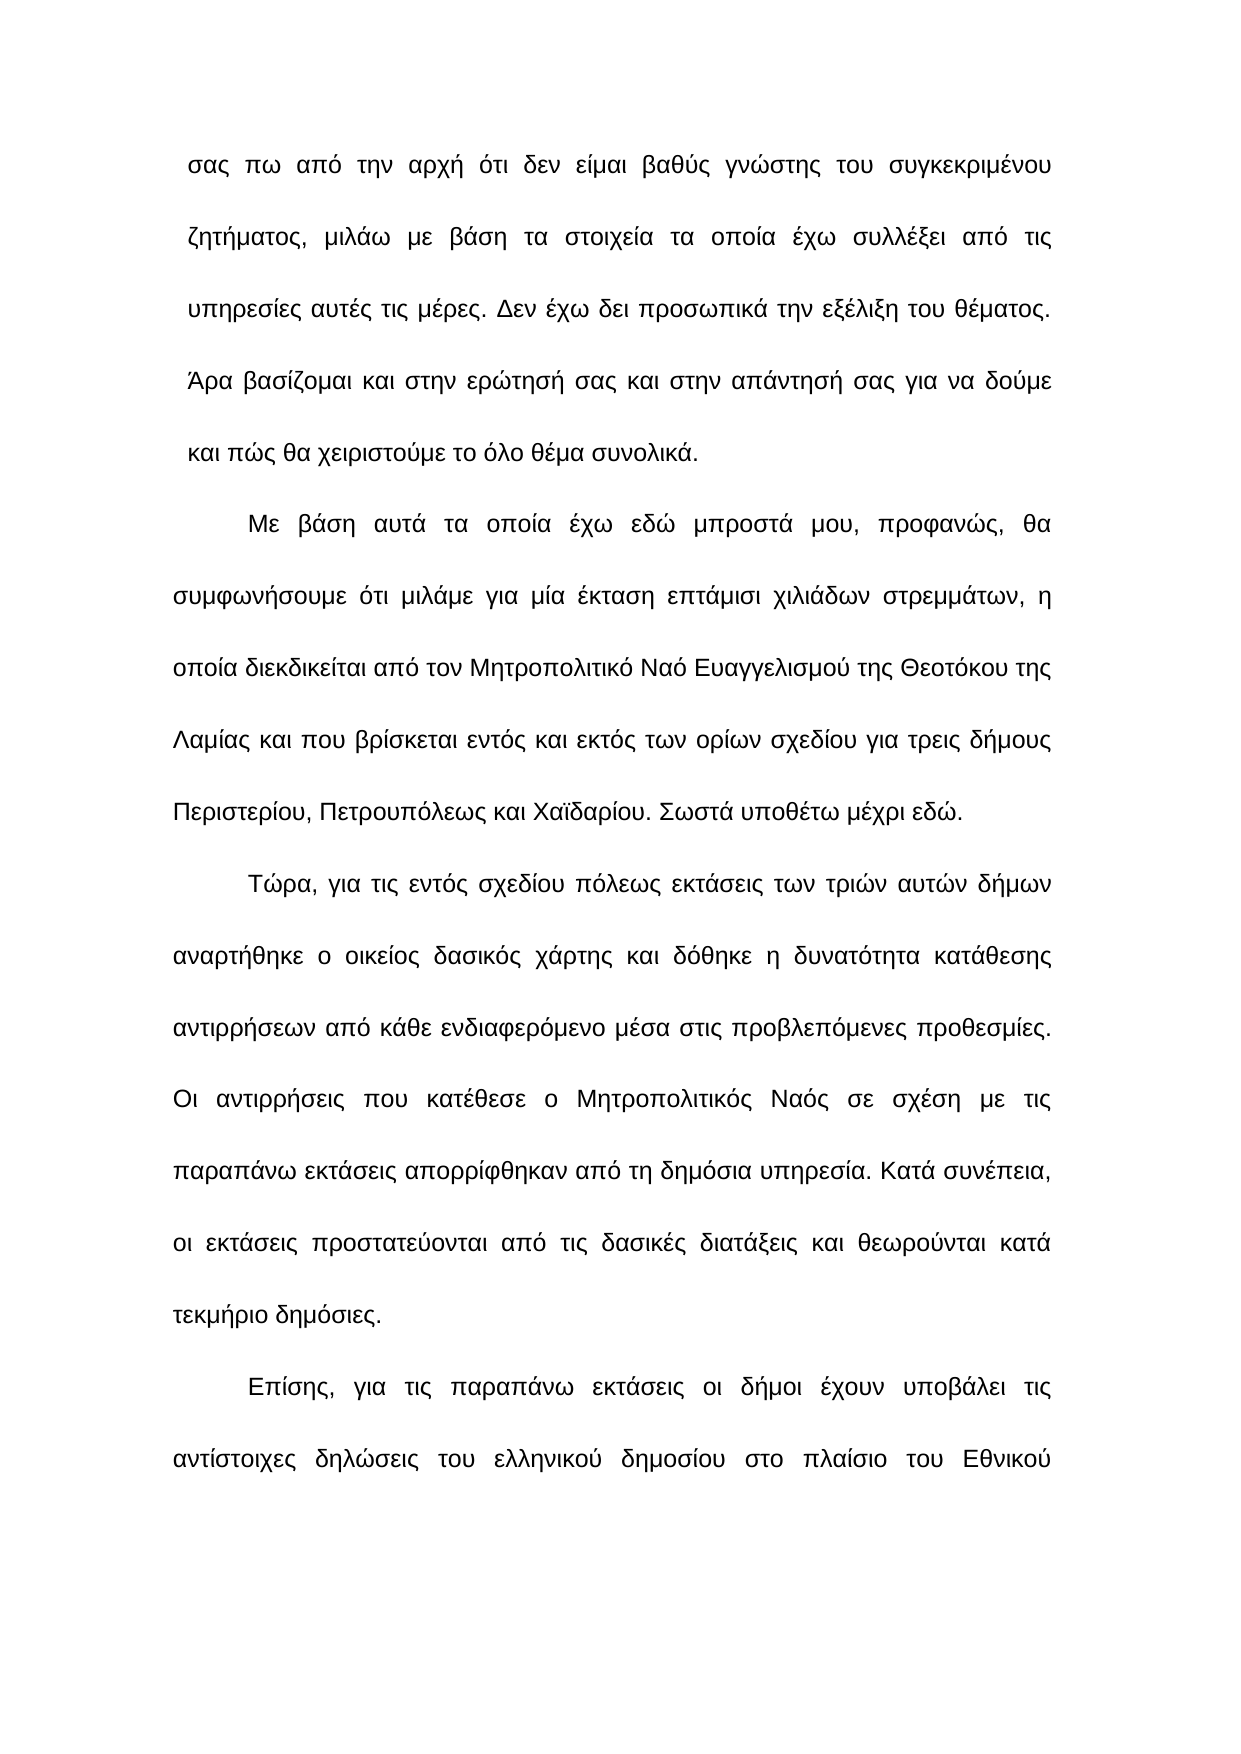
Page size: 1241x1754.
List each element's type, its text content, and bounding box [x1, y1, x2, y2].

text Με βάση αυτά τα οποία έχω εδώ μπροστά μου, προφανώς, θα συμφωνήσουμε ότι μιλάμε για μία έκταση επτάμισι χιλιάδων στρεμμάτων, η οποία διεκδικείται από τον Μητροπολιτικό Ναό Ευαγγελισμού της Θεοτόκου της Λαμίας και που βρίσκεται εντός και εκτός των ορίων σχεδίου για τρεις δήμους Περιστερίου, Πετρουπόλεως και Χαϊδαρίου. Σωστά υποθέτω μέχρι εδώ. [173, 509, 1053, 826]
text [187, 150, 1053, 466]
text Tώρα, για τις εντός σχεδίου πόλεως εκτάσεις των τριών αυτών δήμων αναρτήθηκε ο οικείος δασικός χάρτης και δόθηκε η δυνατότητα κατάθεσης αντιρρήσεων από κάθε ενδιαφερόμενο μέσα στις προβλεπόμενες προθεσμίες. Οι αντιρρήσεις που κατέθεσε ο Μητροπολιτικός Ναός σε σχέση με τις παραπάνω εκτάσεις απορρίφθηκαν από τη δημόσια υπηρεσία. Κατά συνέπεια, οι εκτάσεις προστατεύονται από τις δασικές διατάξεις και θεωρούνται κατά τεκμήριο δημόσιες. [173, 869, 1053, 1329]
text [173, 1372, 1053, 1472]
